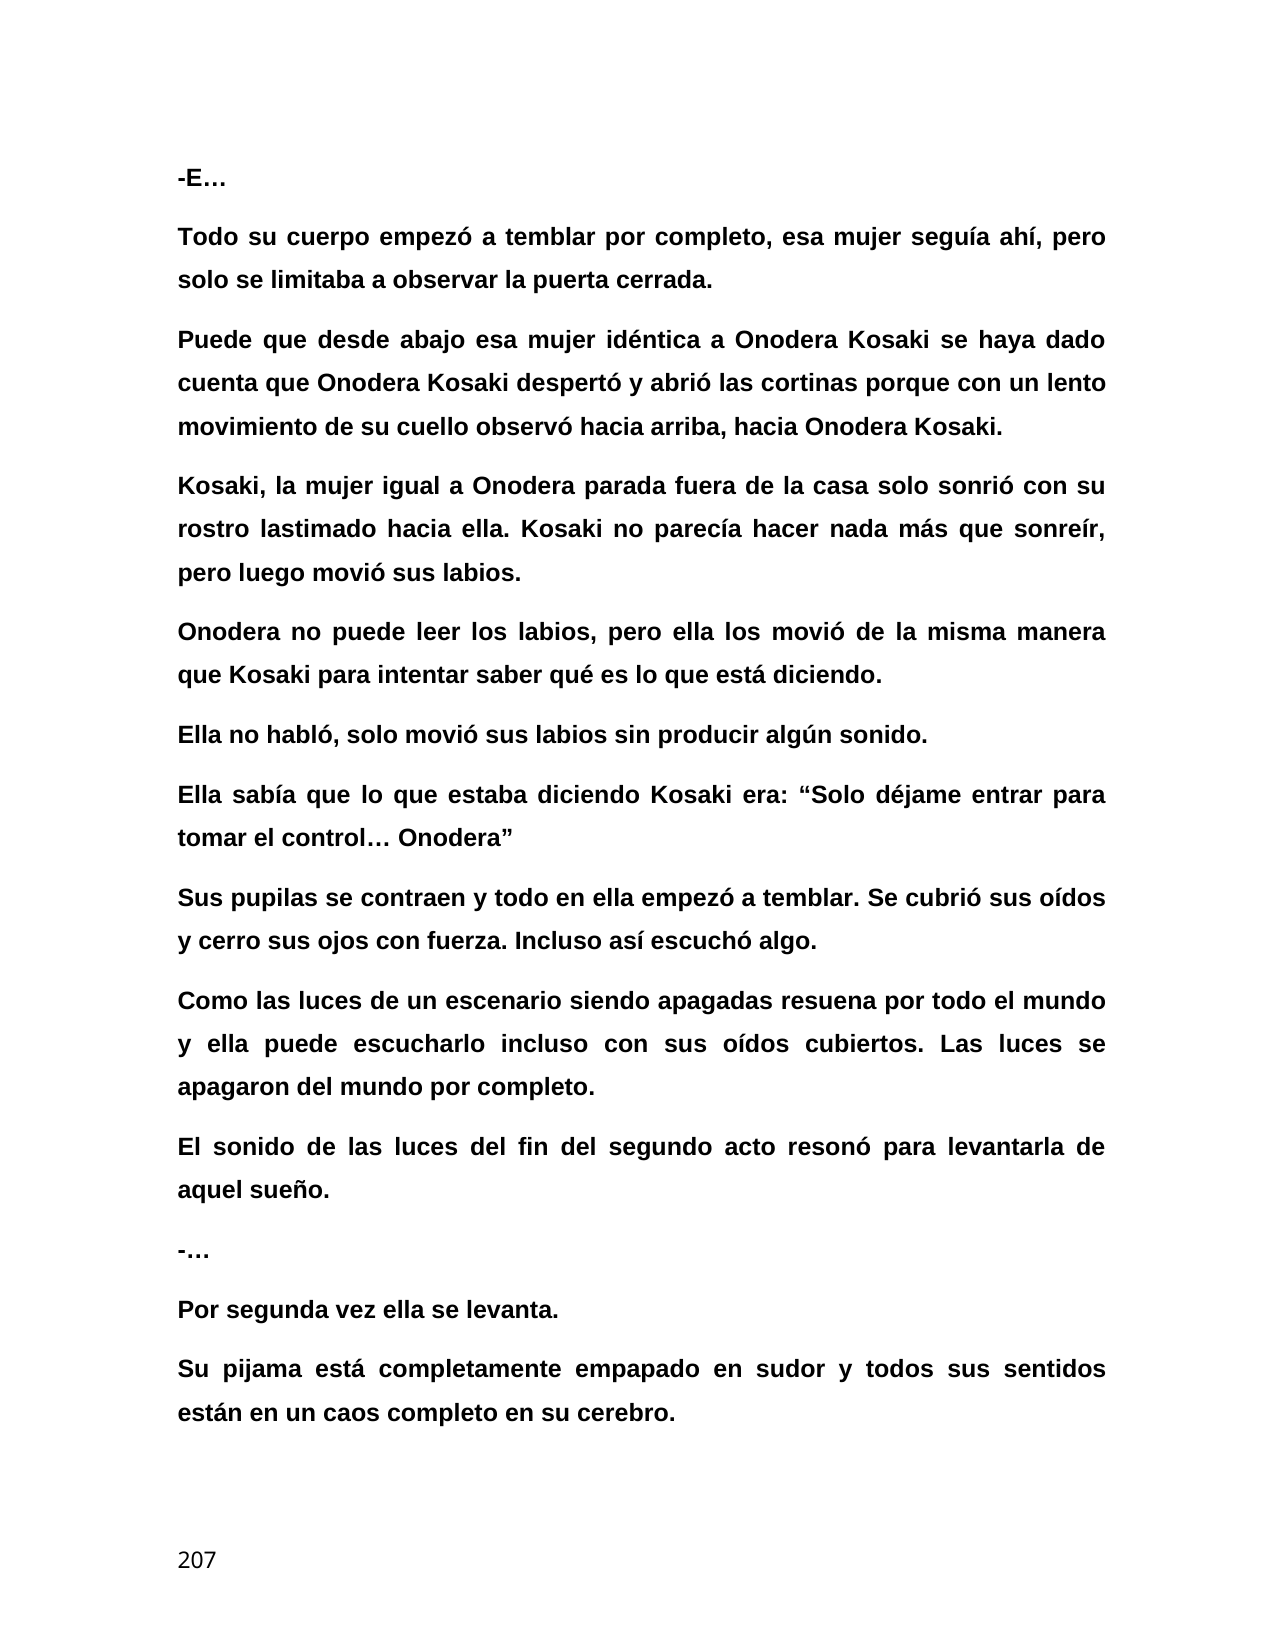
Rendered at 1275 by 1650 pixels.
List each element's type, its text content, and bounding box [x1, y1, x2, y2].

text Kosaki, la mujer igual a Onodera parada fuera de la casa solo sonrió con su rostro lastimado hacia ella. Kosaki no parecía hacer nada más que sonreír, pero luego movió sus labios. [177, 471, 1107, 586]
text Por segunda vez ella se levanta. [177, 1294, 1107, 1323]
text Ella sabía que lo que estaba diciendo Kosaki era: “Solo déjame entrar para tomar el control… Onodera” [177, 780, 1107, 852]
text Como las luces de un escenario siendo apagadas resuena por todo el mundo y ella puede escucharlo incluso con sus oídos cubiertos. Las luces se apagaron del mundo por completo. [177, 986, 1107, 1101]
text -… [177, 1235, 1107, 1263]
text -E… [177, 162, 1107, 191]
text Puede que desde abajo esa mujer idéntica a Onodera Kosaki se haya dado cuenta que Onodera Kosaki despertó y abrió las cortinas porque con un lento movimiento de su cuello observó hacia arriba, hacia Onodera Kosaki. [177, 325, 1107, 440]
text Ella no habló, solo movió sus labios sin producir algún sonido. [177, 720, 1107, 749]
text Todo su cuerpo empezó a temblar por completo, esa mujer seguía ahí, pero solo se limitaba a observar la puerta cerrada. [177, 222, 1107, 294]
text El sonido de las luces del fin del segundo acto resonó para levantarla de aquel sueño. [177, 1132, 1107, 1204]
text Onodera no puede leer los labios, pero ella los movió de la misma manera que Kosaki para intentar saber qué es lo que está diciendo. [177, 617, 1107, 689]
text Sus pupilas se contraen y todo en ella empezó a temblar. Se cubrió sus oídos y cerro sus ojos con fuerza. Incluso así escuchó algo. [177, 883, 1107, 955]
text Su pijama está completamente empapado en sudor y todos sus sentidos están en un caos completo en su cerebro. [177, 1354, 1107, 1426]
